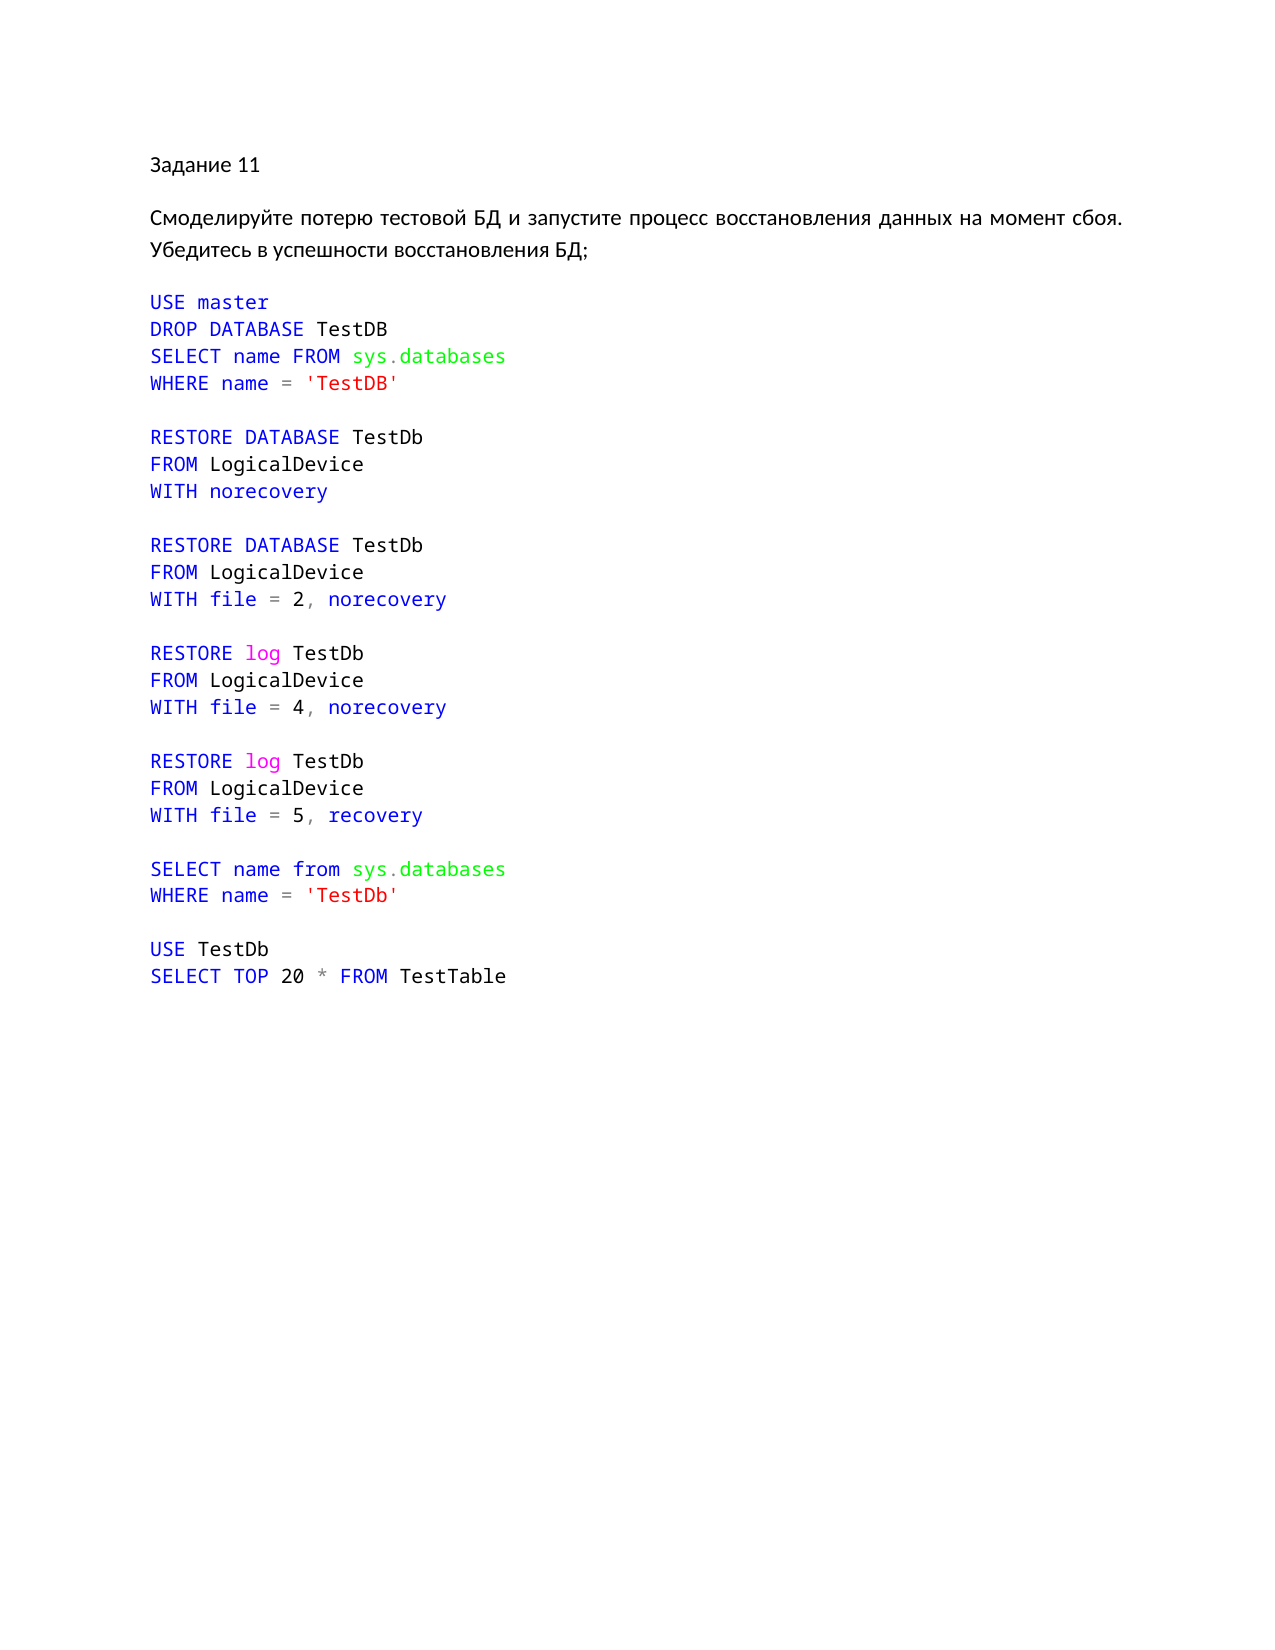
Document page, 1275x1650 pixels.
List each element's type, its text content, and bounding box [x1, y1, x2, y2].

text WHERE name = 'TestDb' [150, 882, 1125, 909]
text WITH norecovery [150, 477, 1125, 504]
text RESTORE DATABASE TestDb [150, 423, 1125, 450]
text RESTORE log TestDb [150, 639, 1125, 666]
text FROM LogicalDevice [150, 666, 1125, 693]
text SELECT name FROM sys.databases [150, 342, 1125, 369]
text USE master [150, 288, 1125, 315]
text FROM LogicalDevice [150, 450, 1125, 477]
text USE TestDb [150, 936, 1125, 963]
text Задание 11 [150, 150, 1125, 178]
text Смоделируйте потерю тестовой БД и запустите процесс восстановления данных на момент сбоя. Убедитесь в успешности восстановления БД; [150, 203, 1125, 263]
text WHERE name = 'TestDB' [150, 369, 1125, 396]
text DROP DATABASE TestDB [150, 315, 1125, 342]
text WITH file = 2, norecovery [150, 585, 1125, 612]
text WITH file = 5, recovery [150, 801, 1125, 828]
text RESTORE DATABASE TestDb [150, 531, 1125, 558]
text SELECT TOP 20 * FROM TestTable [150, 963, 1125, 990]
text RESTORE log TestDb [150, 747, 1125, 774]
text FROM LogicalDevice [150, 558, 1125, 585]
text SELECT name from sys.databases [150, 855, 1125, 882]
text WITH file = 4, norecovery [150, 693, 1125, 720]
text FROM LogicalDevice [150, 774, 1125, 801]
